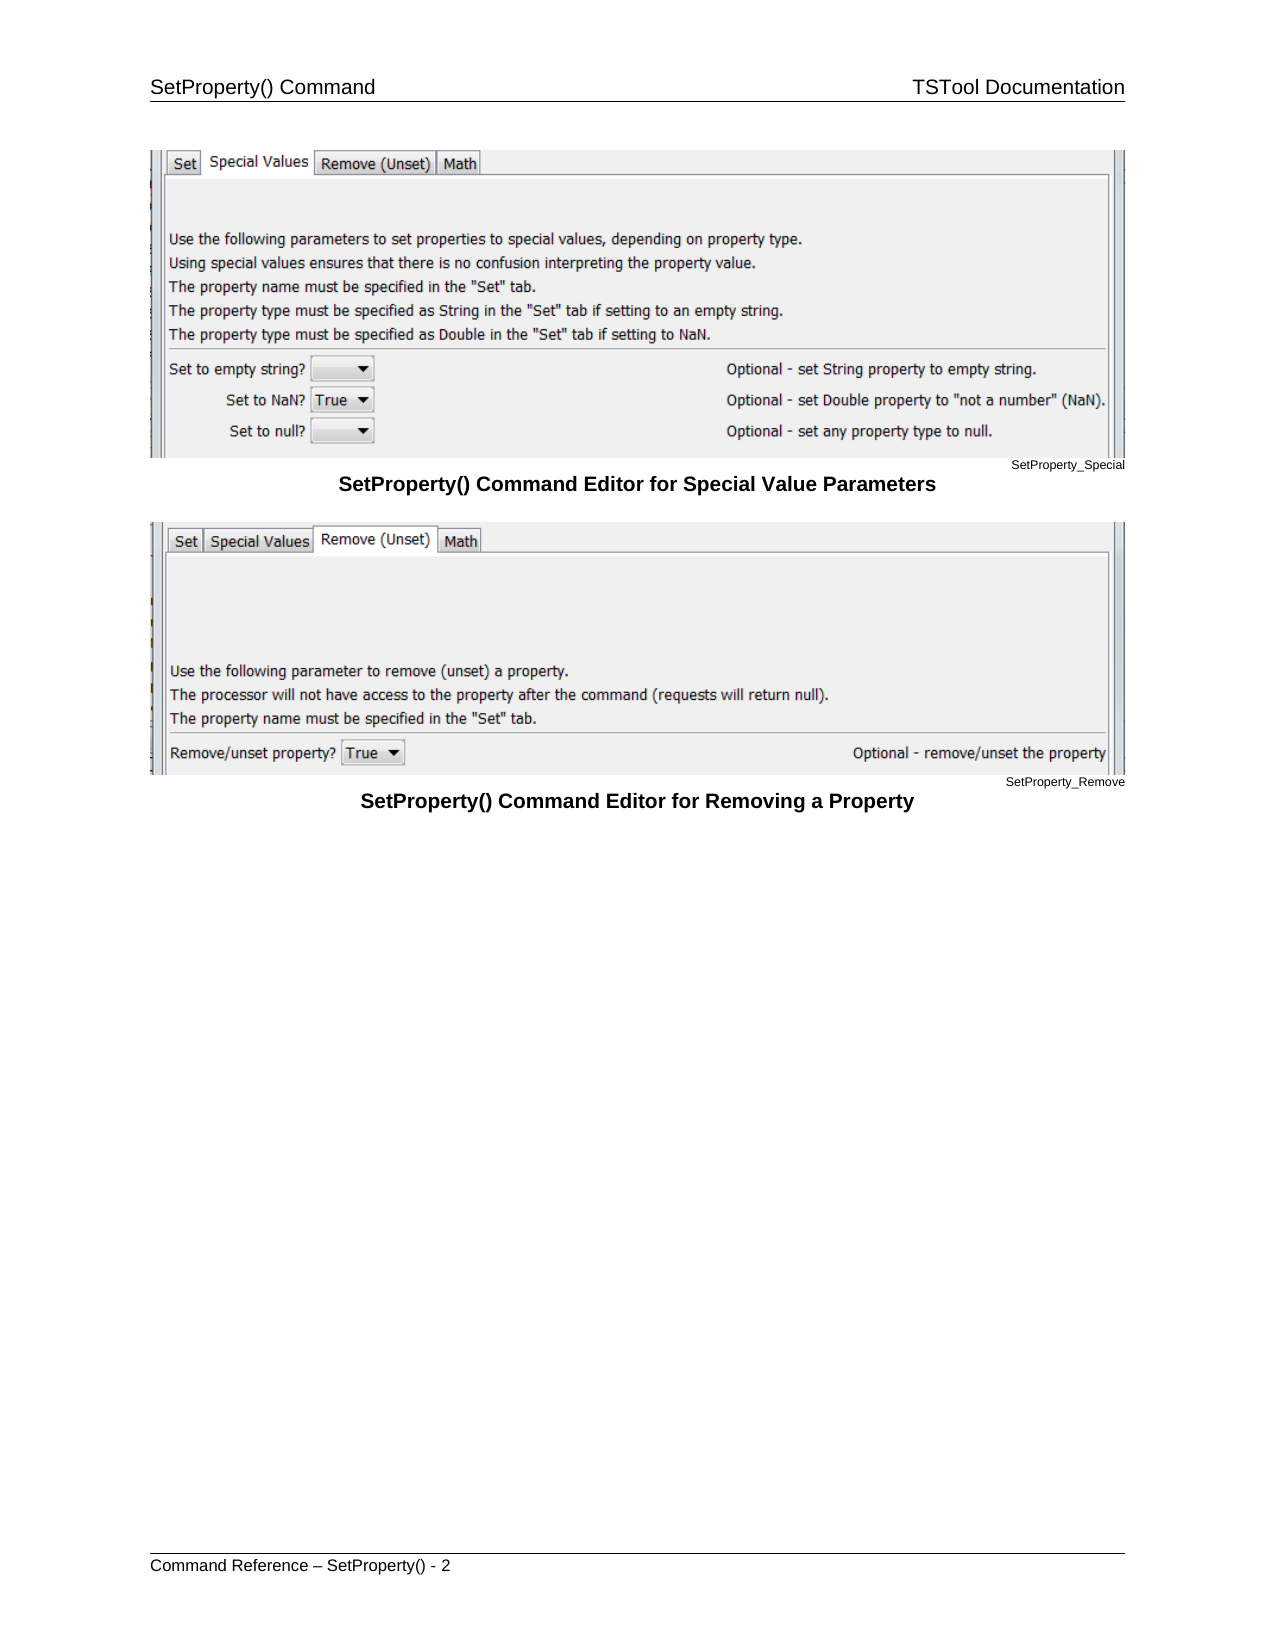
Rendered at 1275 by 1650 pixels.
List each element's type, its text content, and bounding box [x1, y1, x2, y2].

title SetProperty() Command Editor for Removing a Property [150, 789, 1125, 813]
title SetProperty() Command Editor for Special Value Parameters [150, 472, 1125, 496]
text SetProperty_Special [150, 458, 1125, 472]
text SetProperty_Remove [150, 775, 1125, 789]
picture [150, 150, 1125, 458]
picture [150, 522, 1125, 775]
